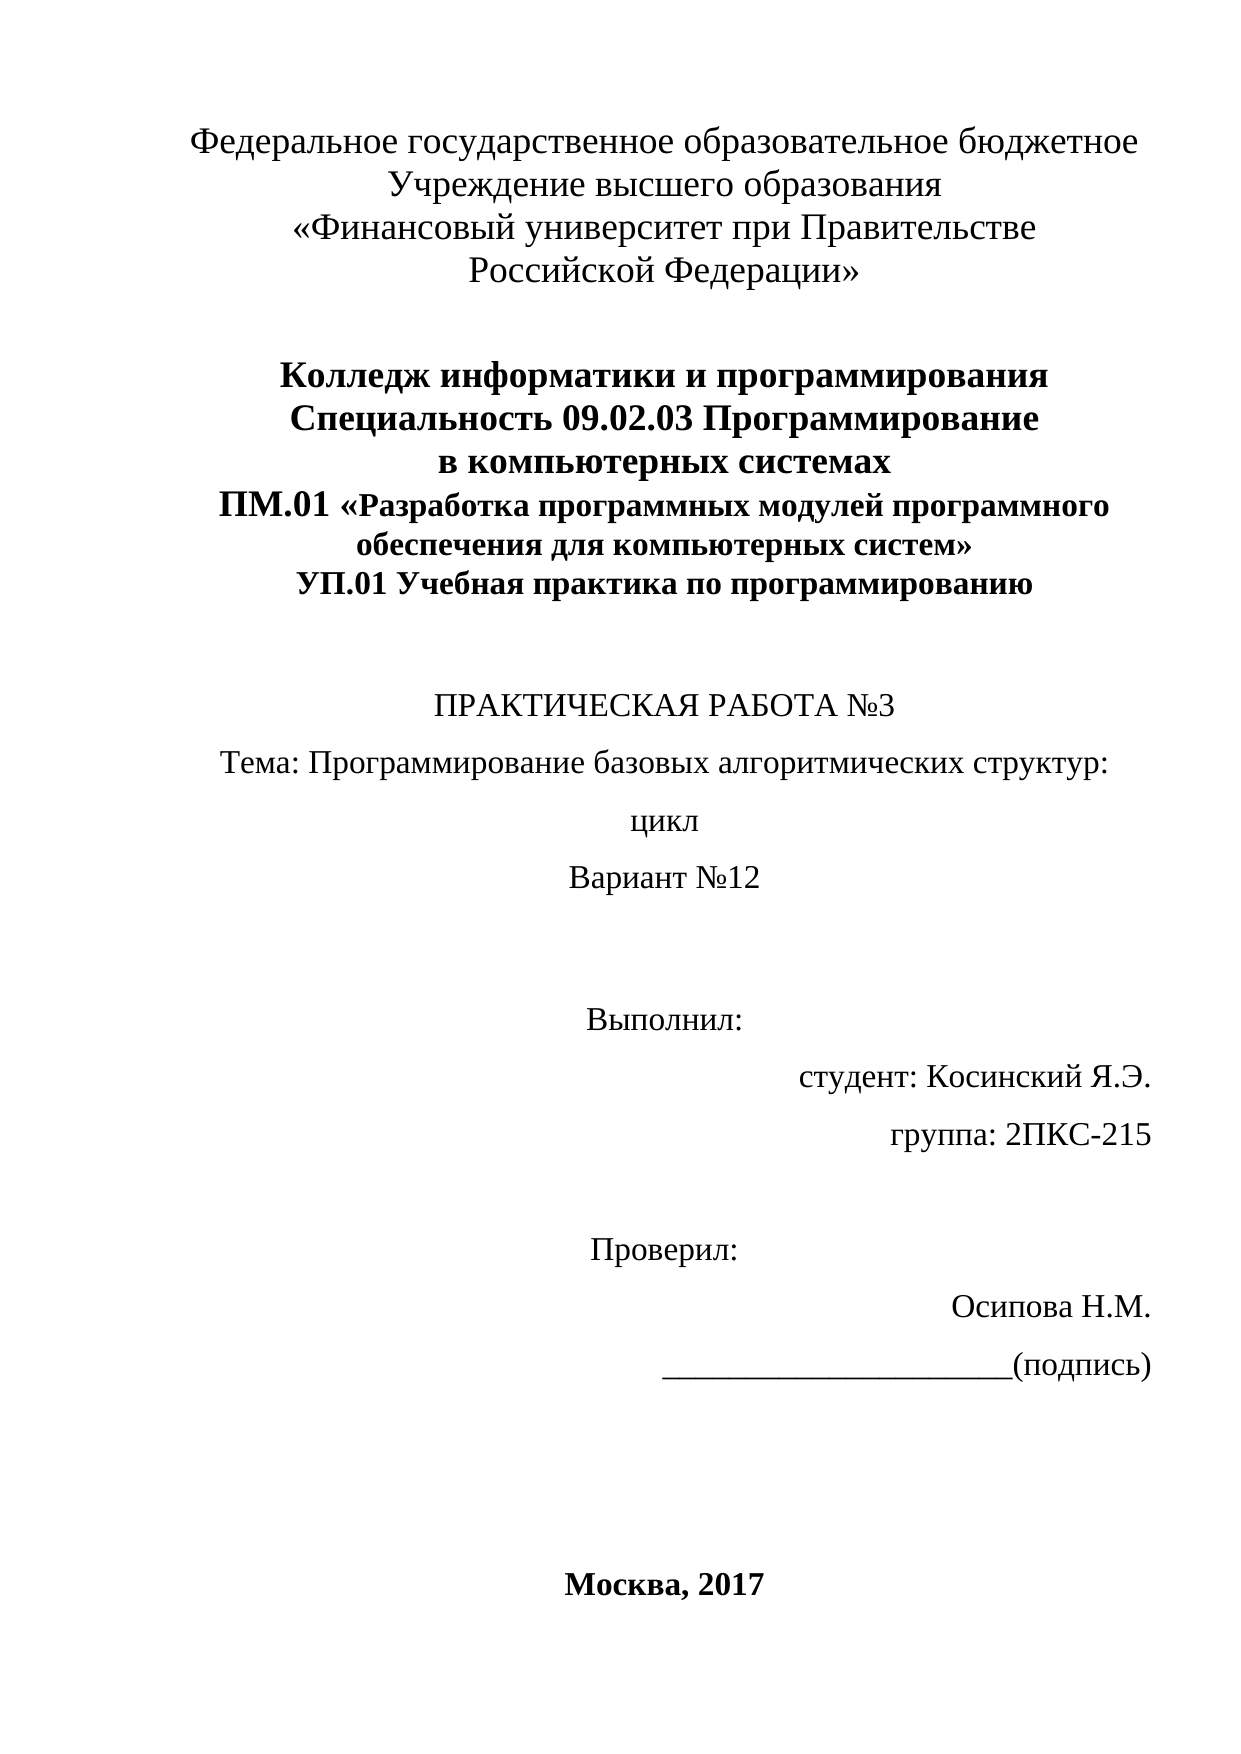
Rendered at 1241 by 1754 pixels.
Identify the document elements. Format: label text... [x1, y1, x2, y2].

text Проверил: [177, 1229, 1152, 1268]
text Вариант №12 [177, 858, 1152, 896]
text ПМ.01 «Разработка программных модулей программного [177, 482, 1152, 525]
text Специальность 09.02.03 Программирование [177, 395, 1152, 438]
text группа: 2ПКС-215 [177, 1114, 1152, 1153]
text Осипова Н.М. [177, 1287, 1152, 1325]
text _____________________(подпись) [177, 1344, 1152, 1383]
text УП.01 Учебная практика по программированию [177, 563, 1152, 601]
text Учреждение высшего образования [177, 161, 1152, 204]
text Федеральное государственное образовательное бюджетное [177, 118, 1152, 161]
text студент: Косинский Я.Э. [177, 1057, 1152, 1095]
text «Финансовый университет при Правительстве [177, 204, 1152, 247]
text Российской Федерации» [177, 247, 1152, 291]
text обеспечения для компьютерных систем» [177, 525, 1152, 563]
text ПРАКТИЧЕСКАЯ РАБОТА №3 [177, 685, 1152, 724]
text Выполнил: [177, 999, 1152, 1038]
text цикл [177, 800, 1152, 839]
text Москва, 2017 [177, 1564, 1152, 1602]
text Колледж информатики и программирования [177, 352, 1152, 395]
text Тема: Программирование базовых алгоритмических структур: [177, 743, 1152, 781]
text в компьютерных системах [177, 438, 1152, 482]
